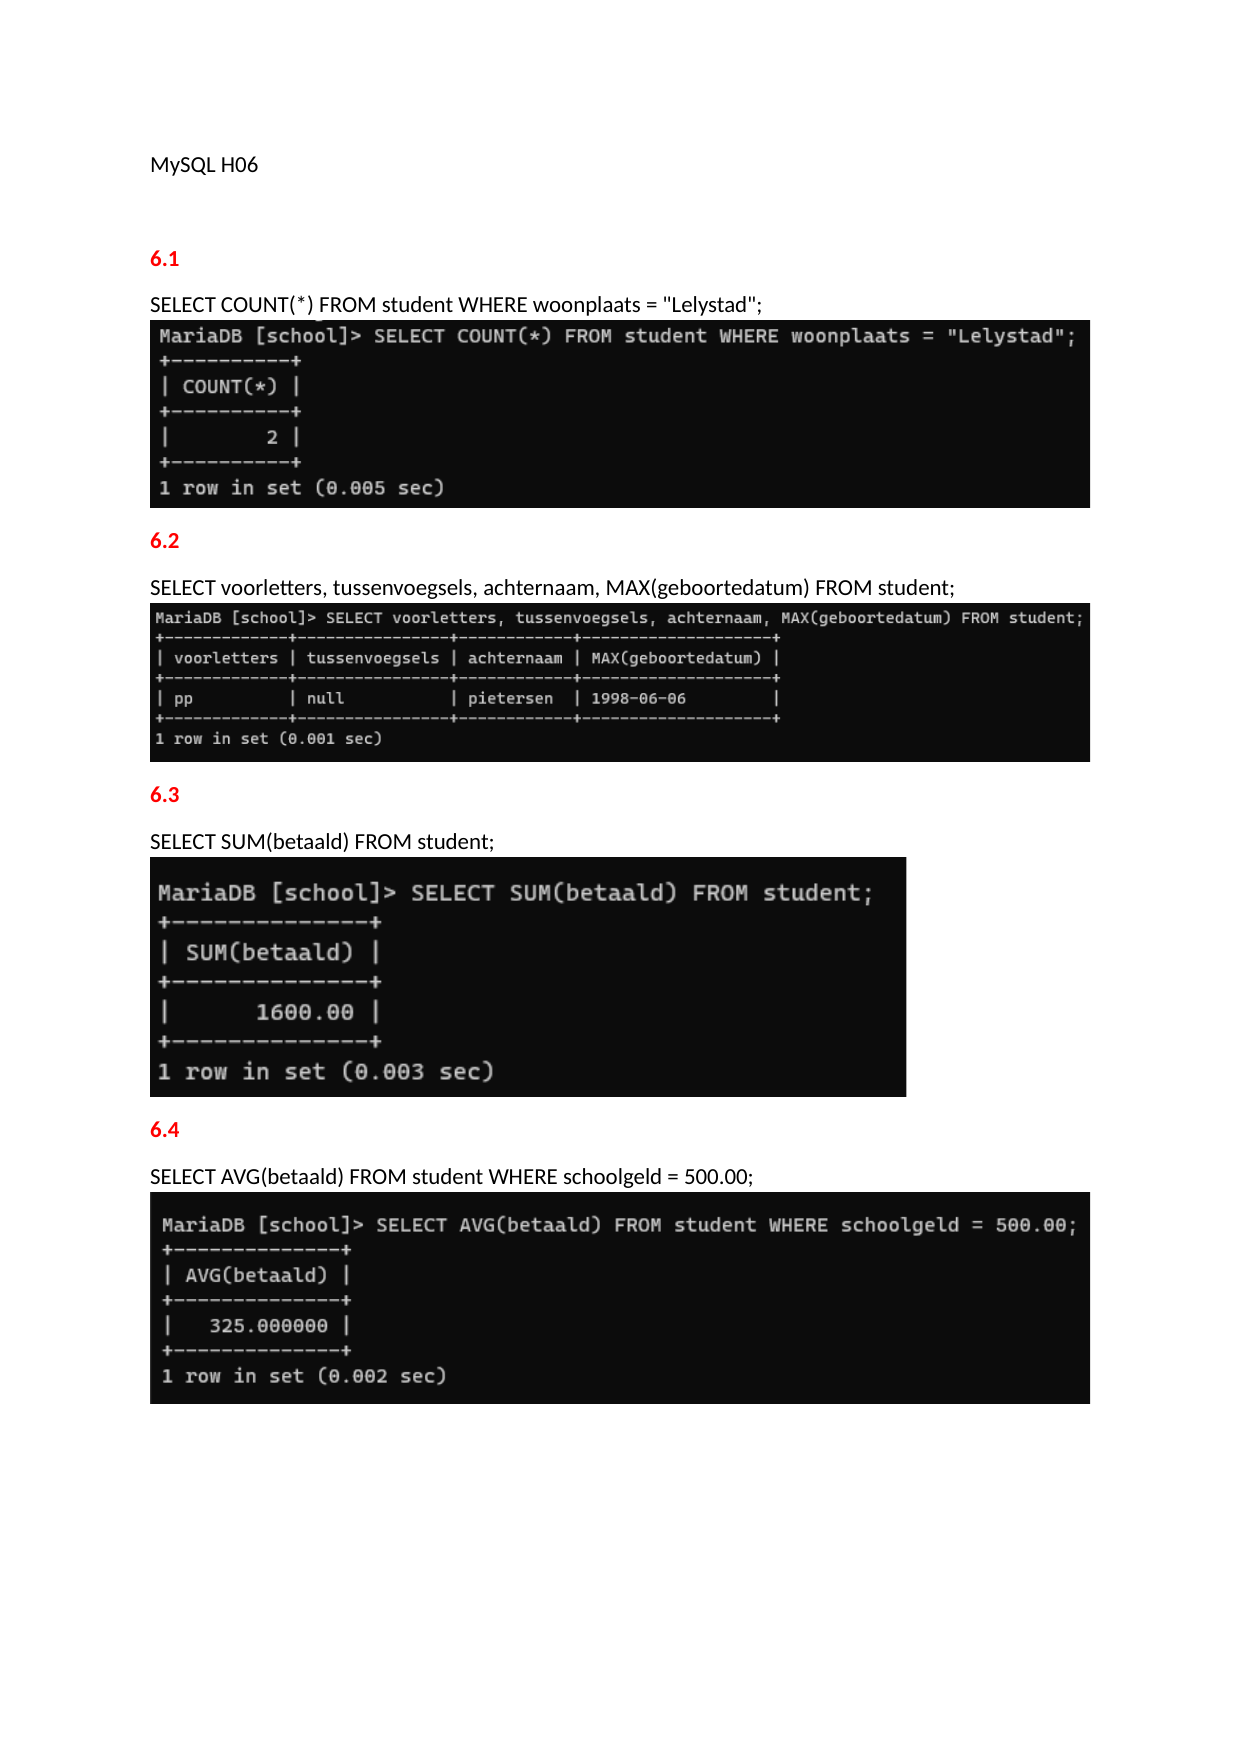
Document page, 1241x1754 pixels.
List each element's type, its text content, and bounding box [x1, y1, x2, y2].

text 6.2 [150, 526, 1090, 554]
picture [150, 1192, 1091, 1404]
text SELECT AVG(betaald) FROM student WHERE schoolgeld = 500.00; [150, 1162, 1090, 1192]
picture [150, 857, 907, 1097]
text 6.1 [150, 244, 1090, 272]
text 6.4 [150, 1115, 1090, 1143]
text SELECT voorletters, tussenvoegsels, achternaam, MAX(geboortedatum) FROM student; [150, 573, 1090, 603]
picture [150, 603, 1091, 762]
picture [150, 320, 1091, 508]
text 6.3 [150, 780, 1090, 808]
text MySQL H06 [150, 150, 1090, 178]
text SELECT COUNT(*) FROM student WHERE woonplaats = "Lelystad"; [150, 291, 1090, 320]
